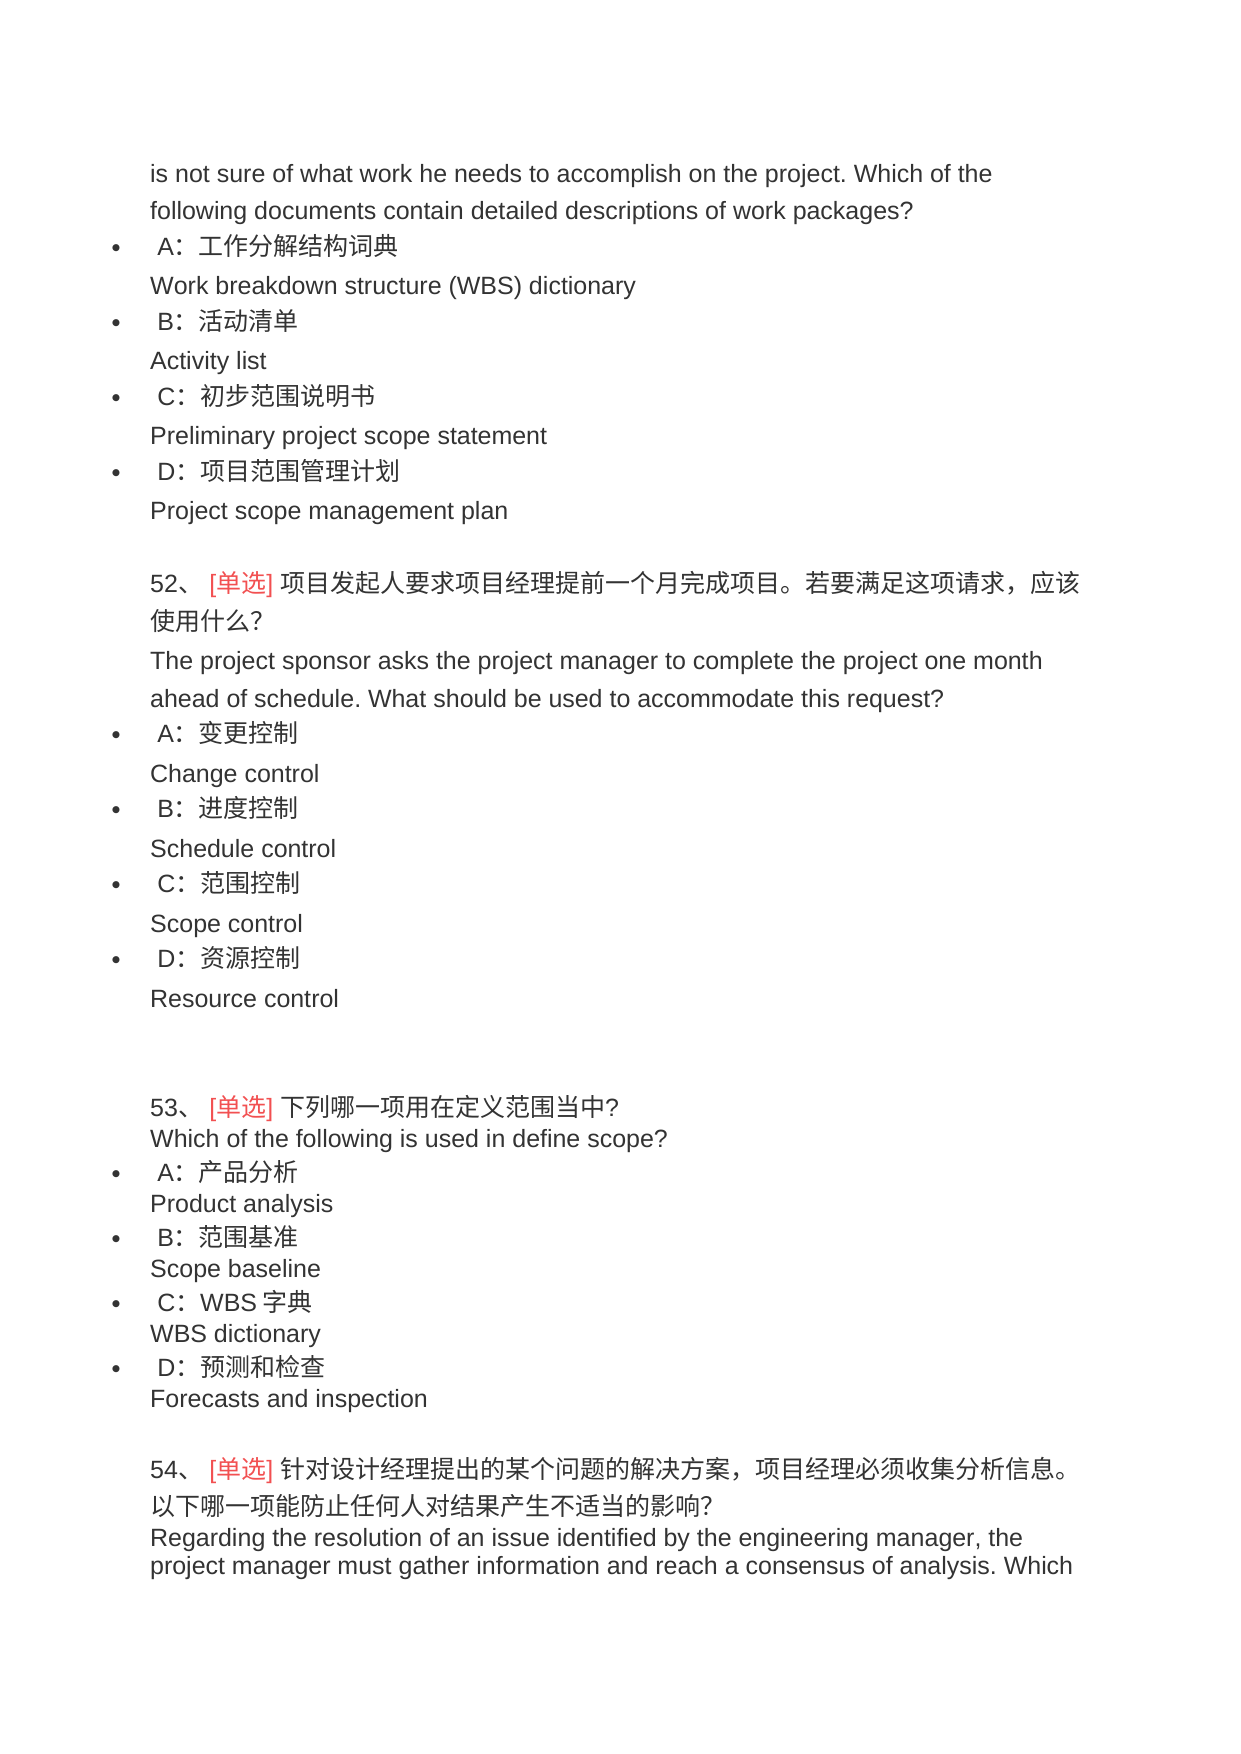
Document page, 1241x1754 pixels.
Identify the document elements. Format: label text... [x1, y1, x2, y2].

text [150, 1450, 1090, 1580]
list A：变更控制 Change control [112, 712, 1090, 787]
text 52、 [单选] 项目发起人要求项目经理提前一个月完成项目。若要满足这项请求，应该使用什么？ The project sponsor asks the project manager to complete the project one month ahead of schedule. What should be used to accommodate this request? [150, 562, 1090, 712]
list A：产品分析 Product analysis [112, 1152, 1090, 1217]
list B：进度控制 Schedule control [112, 787, 1090, 862]
list D：项目范围管理计划 Project scope management plan [112, 450, 1090, 525]
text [150, 150, 1090, 225]
list D：预测和检查 Forecasts and inspection [112, 1347, 1090, 1412]
list B：活动清单 Activity list [112, 300, 1090, 375]
list A：工作分解结构词典 Work breakdown structure (WBS) dictionary [112, 225, 1090, 300]
list D：资源控制 Resource control [112, 937, 1090, 1012]
text 53、 [单选] 下列哪一项用在定义范围当中? Which of the following is used in define scope? [150, 1087, 1090, 1152]
list B：范围基准 Scope baseline [112, 1217, 1090, 1282]
list C：范围控制 Scope control [112, 862, 1090, 937]
list C：WBS字典 WBS dictionary [112, 1282, 1090, 1347]
list C：初步范围说明书 Preliminary project scope statement [112, 375, 1090, 450]
